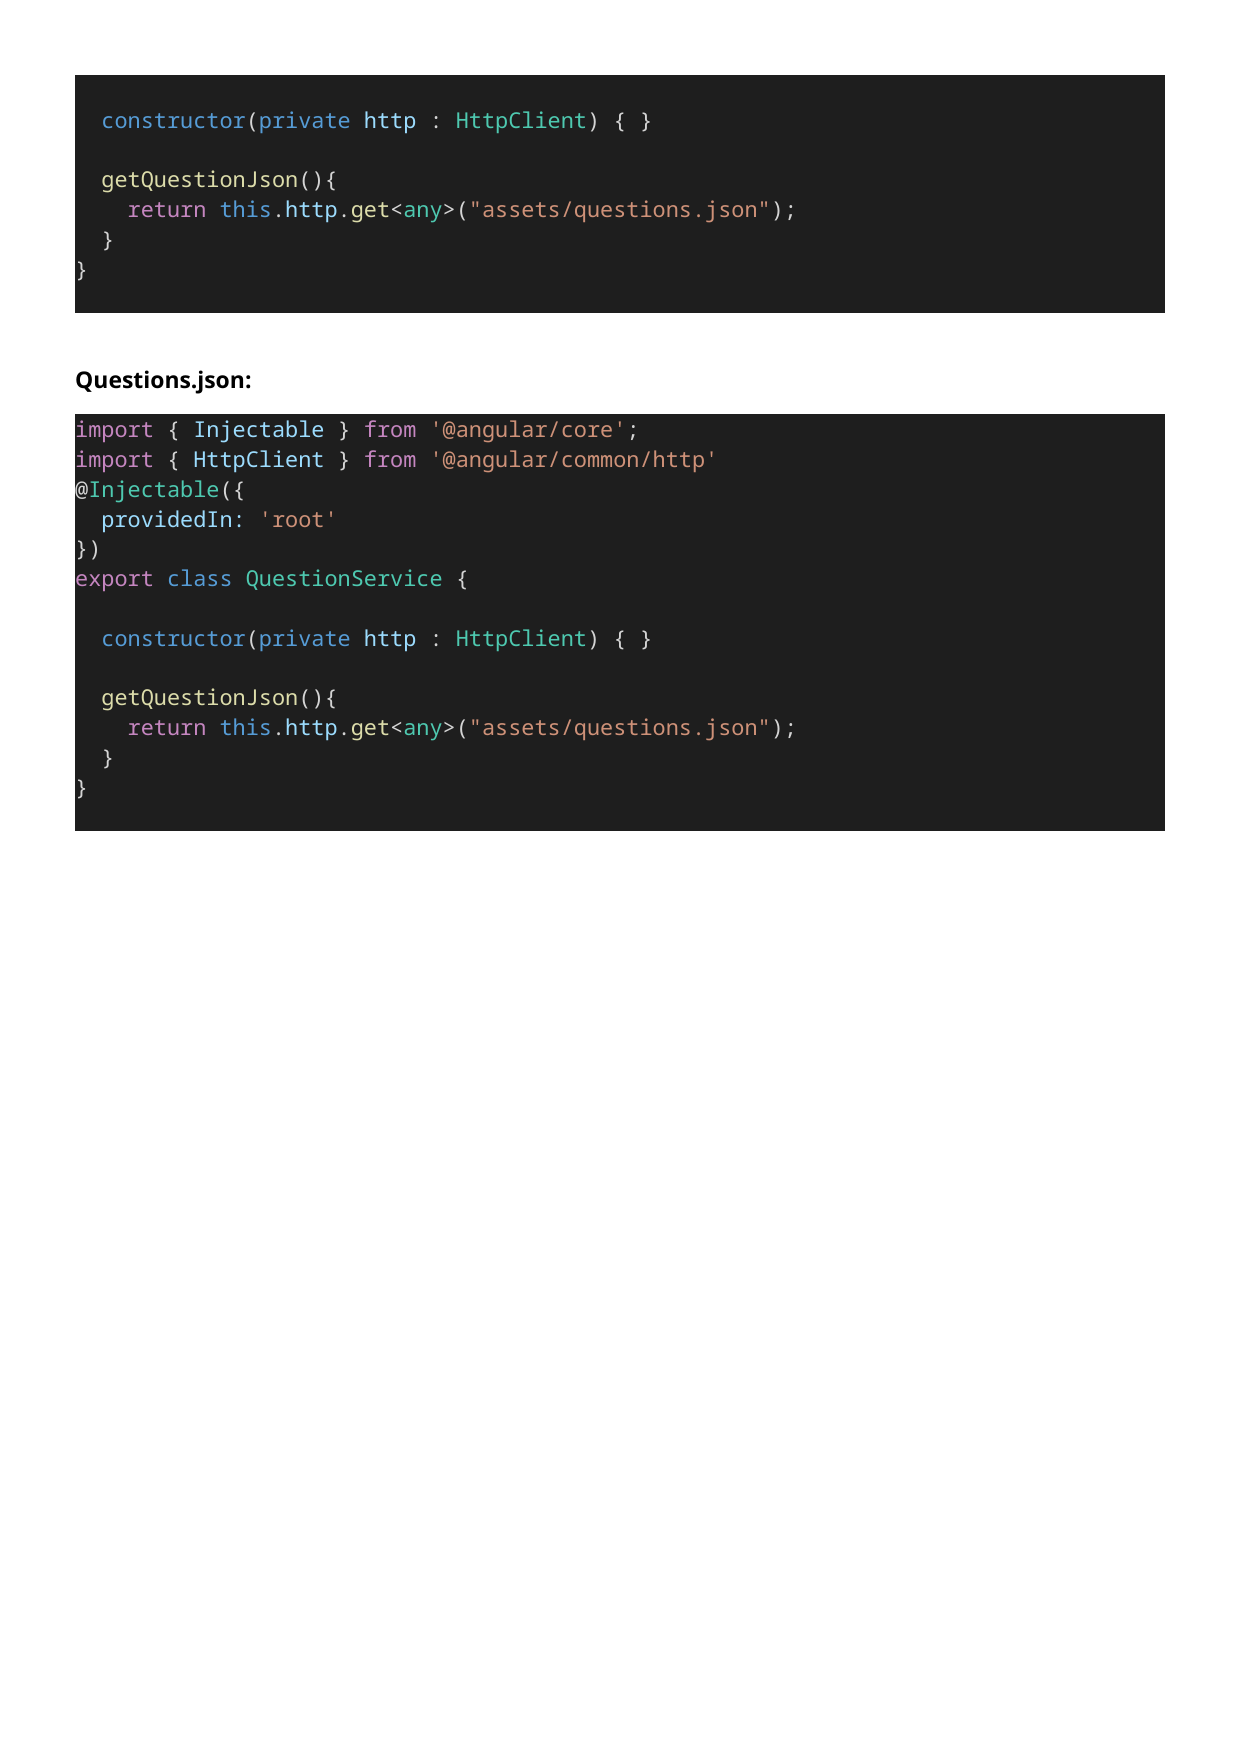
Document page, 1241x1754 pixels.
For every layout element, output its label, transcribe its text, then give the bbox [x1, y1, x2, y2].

text } [75, 224, 1165, 254]
text getQuestionJson(){ [75, 164, 1165, 194]
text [75, 444, 1165, 474]
text getQuestionJson(){ [75, 682, 1165, 712]
text } [75, 742, 1165, 772]
text export class QuestionService { [75, 563, 1165, 593]
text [75, 414, 1165, 444]
text constructor(private http : HttpClient) { } [75, 105, 1165, 134]
text } [75, 254, 1165, 283]
text return this.http.get<any>("assets/questions.json"); [75, 194, 1165, 224]
text providedIn: 'root' [75, 503, 1165, 533]
text } [75, 772, 1165, 801]
text @Injectable({ [75, 474, 1165, 503]
text }) [75, 533, 1165, 563]
text constructor(private http : HttpClient) { } [75, 623, 1165, 652]
text Questions.json: [75, 364, 1165, 395]
text return this.http.get<any>("assets/questions.json"); [75, 712, 1165, 742]
